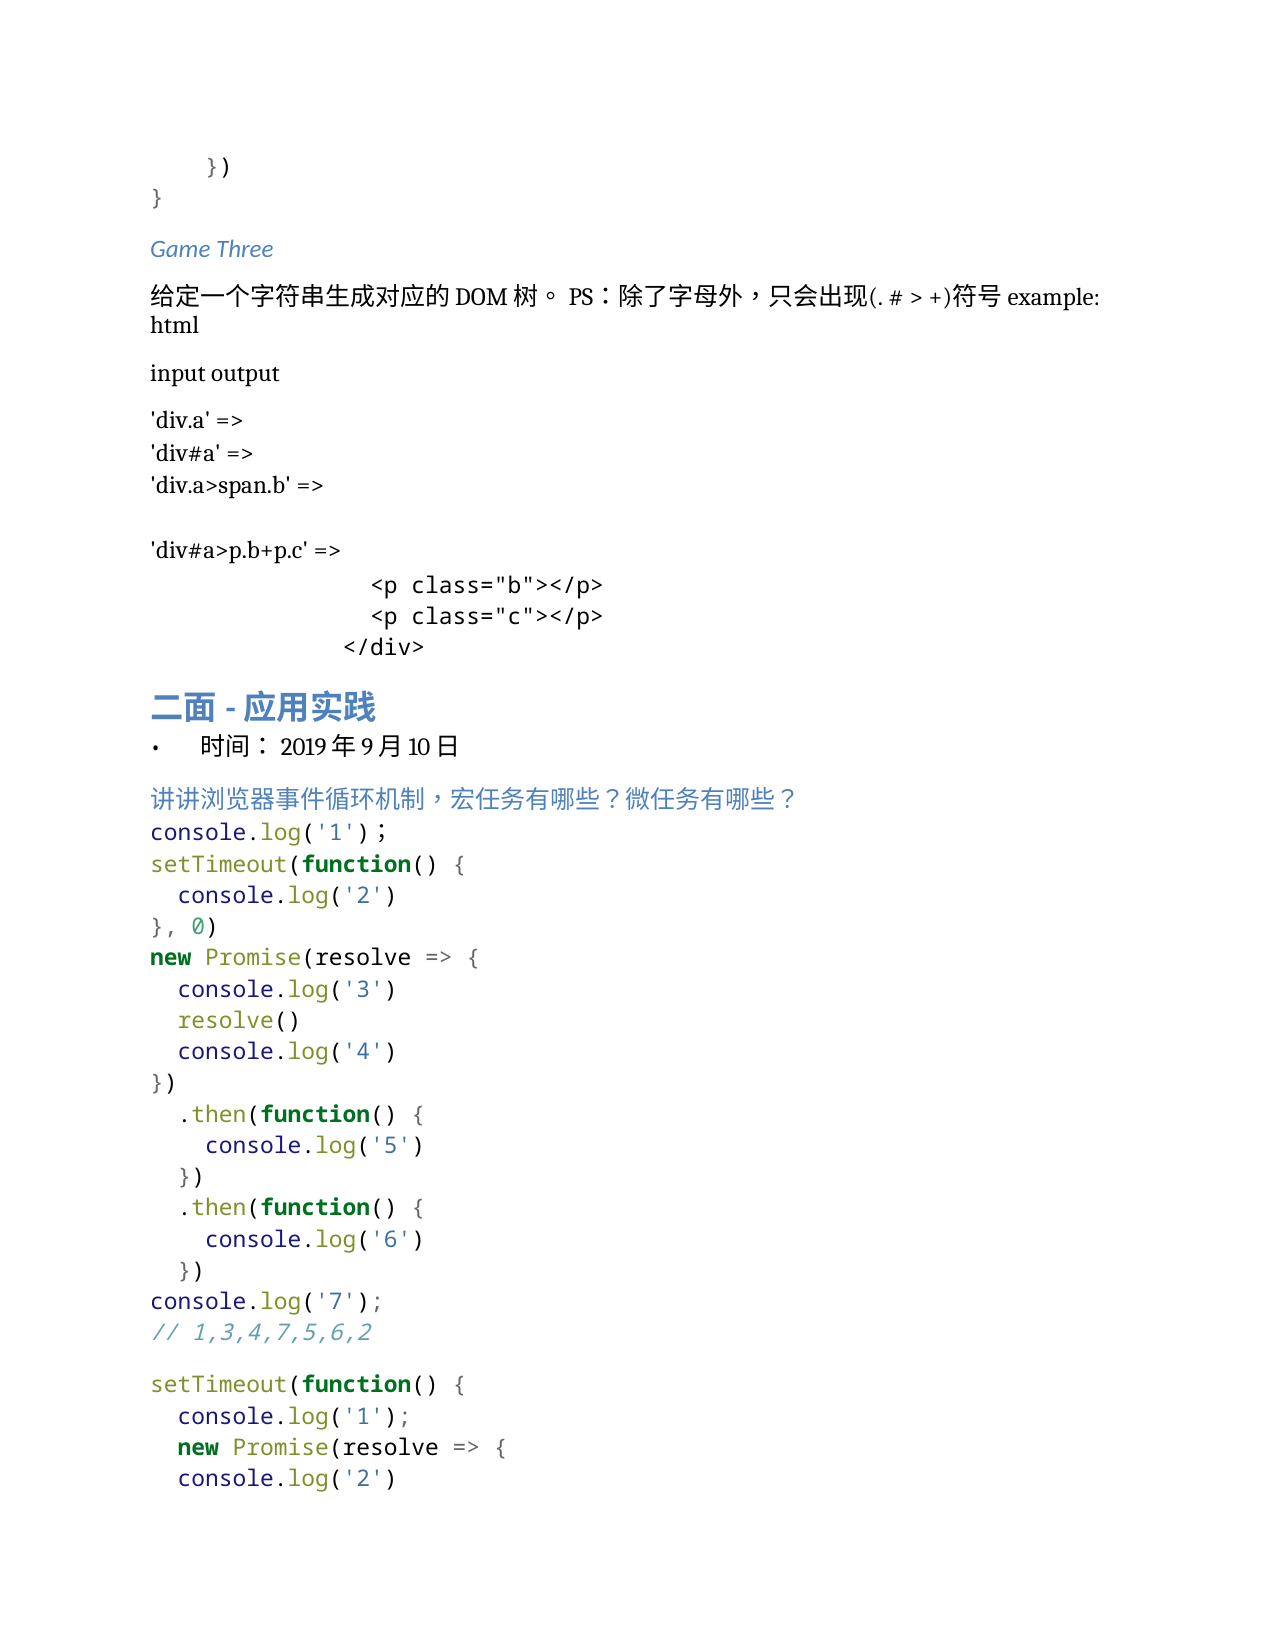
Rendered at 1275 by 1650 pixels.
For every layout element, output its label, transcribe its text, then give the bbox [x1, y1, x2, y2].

subtitle 讲讲浏览器事件循环机制，宏任务有哪些？微任务有哪些？ [150, 782, 1125, 816]
text 'div.a>span.b' => [150, 471, 1125, 500]
text 'div.a' => [150, 406, 1125, 435]
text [150, 150, 1125, 212]
text 给定一个字符串生成对应的DOM树。 PS：除了字母外，只会出现(. # > +)符号 example: html [150, 283, 1125, 340]
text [150, 1368, 1125, 1493]
text input output [150, 359, 1125, 388]
list 时间： 2019年9月10日 [150, 733, 1125, 761]
text 'div#a>p.b+p.c' => [150, 536, 1125, 565]
text 'div#a' => [150, 439, 1125, 468]
text <p class="b"></p> <p class="c"></p> </div> [150, 569, 1125, 663]
subtitle 二面 - 应用实践 [150, 683, 1125, 729]
subtitle Game Three [150, 233, 1125, 264]
text console.log('1')； setTimeout(function() { console.log('2') }, 0) new Promise(resolve => { console.log('3') resolve() console.log('4') }) .then(function() { console.log('5') }) .then(function() { console.log('6') }) console.log('7'); // 1,3,4,7,5,6,2 [150, 816, 1125, 1347]
